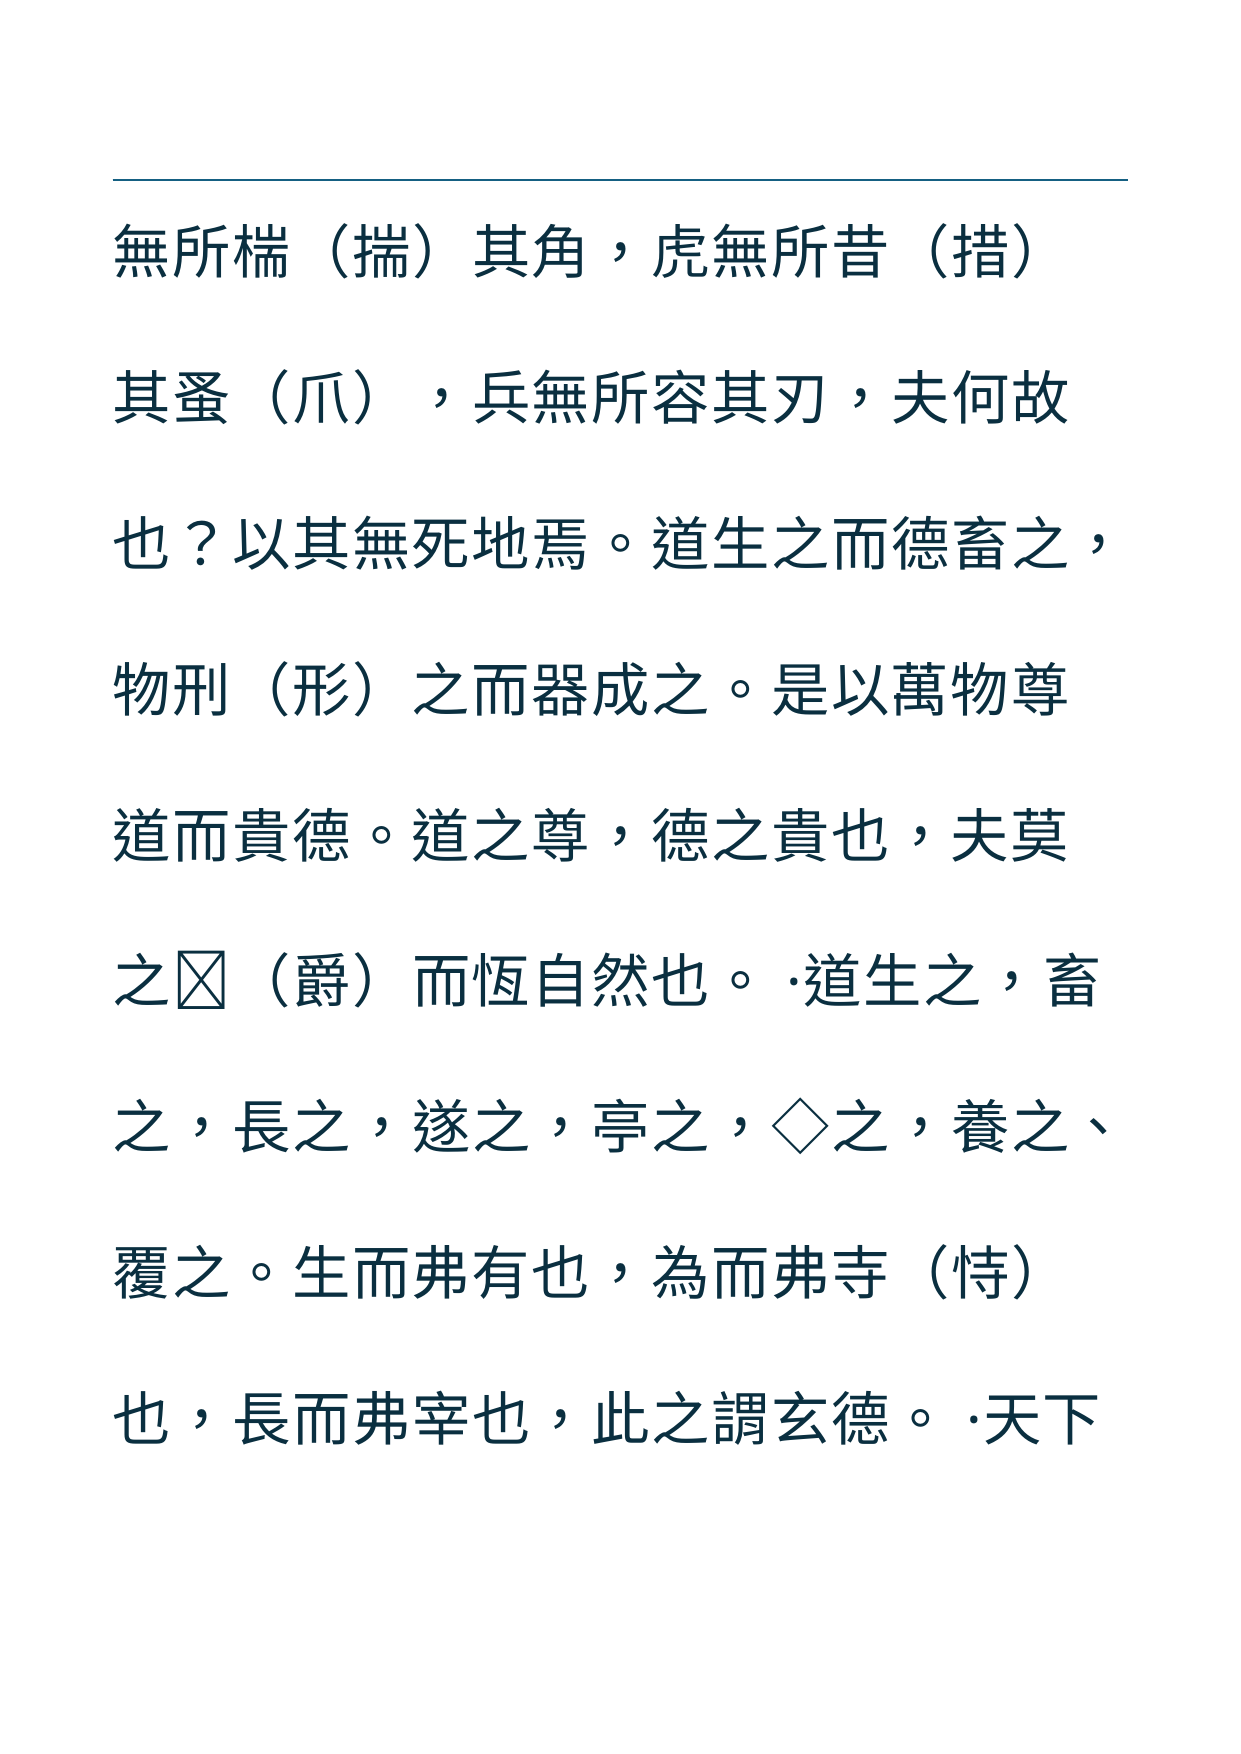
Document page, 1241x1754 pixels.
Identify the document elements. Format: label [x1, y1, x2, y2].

subtitle [112, 180, 1128, 1478]
